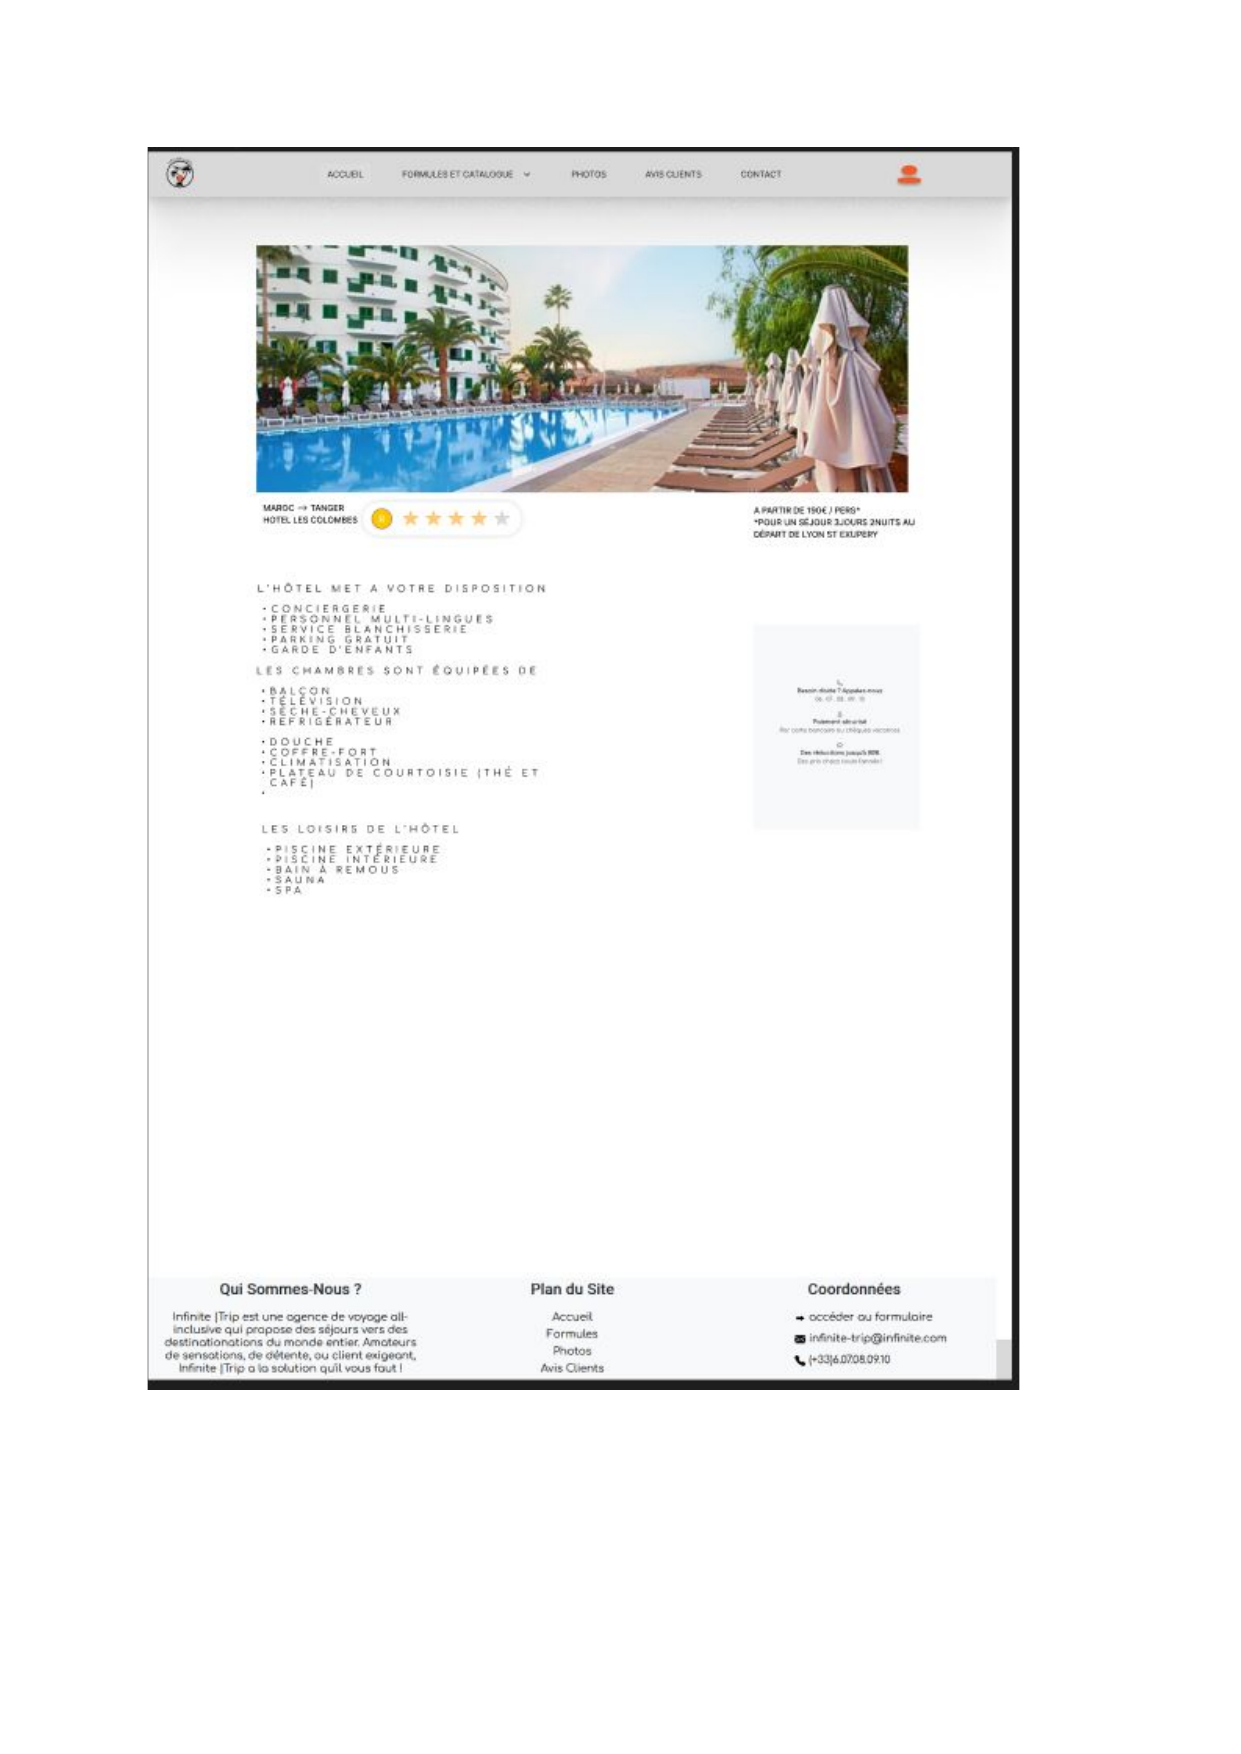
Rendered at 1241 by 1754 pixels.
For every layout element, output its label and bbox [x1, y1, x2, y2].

picture [147, 147, 1020, 1390]
